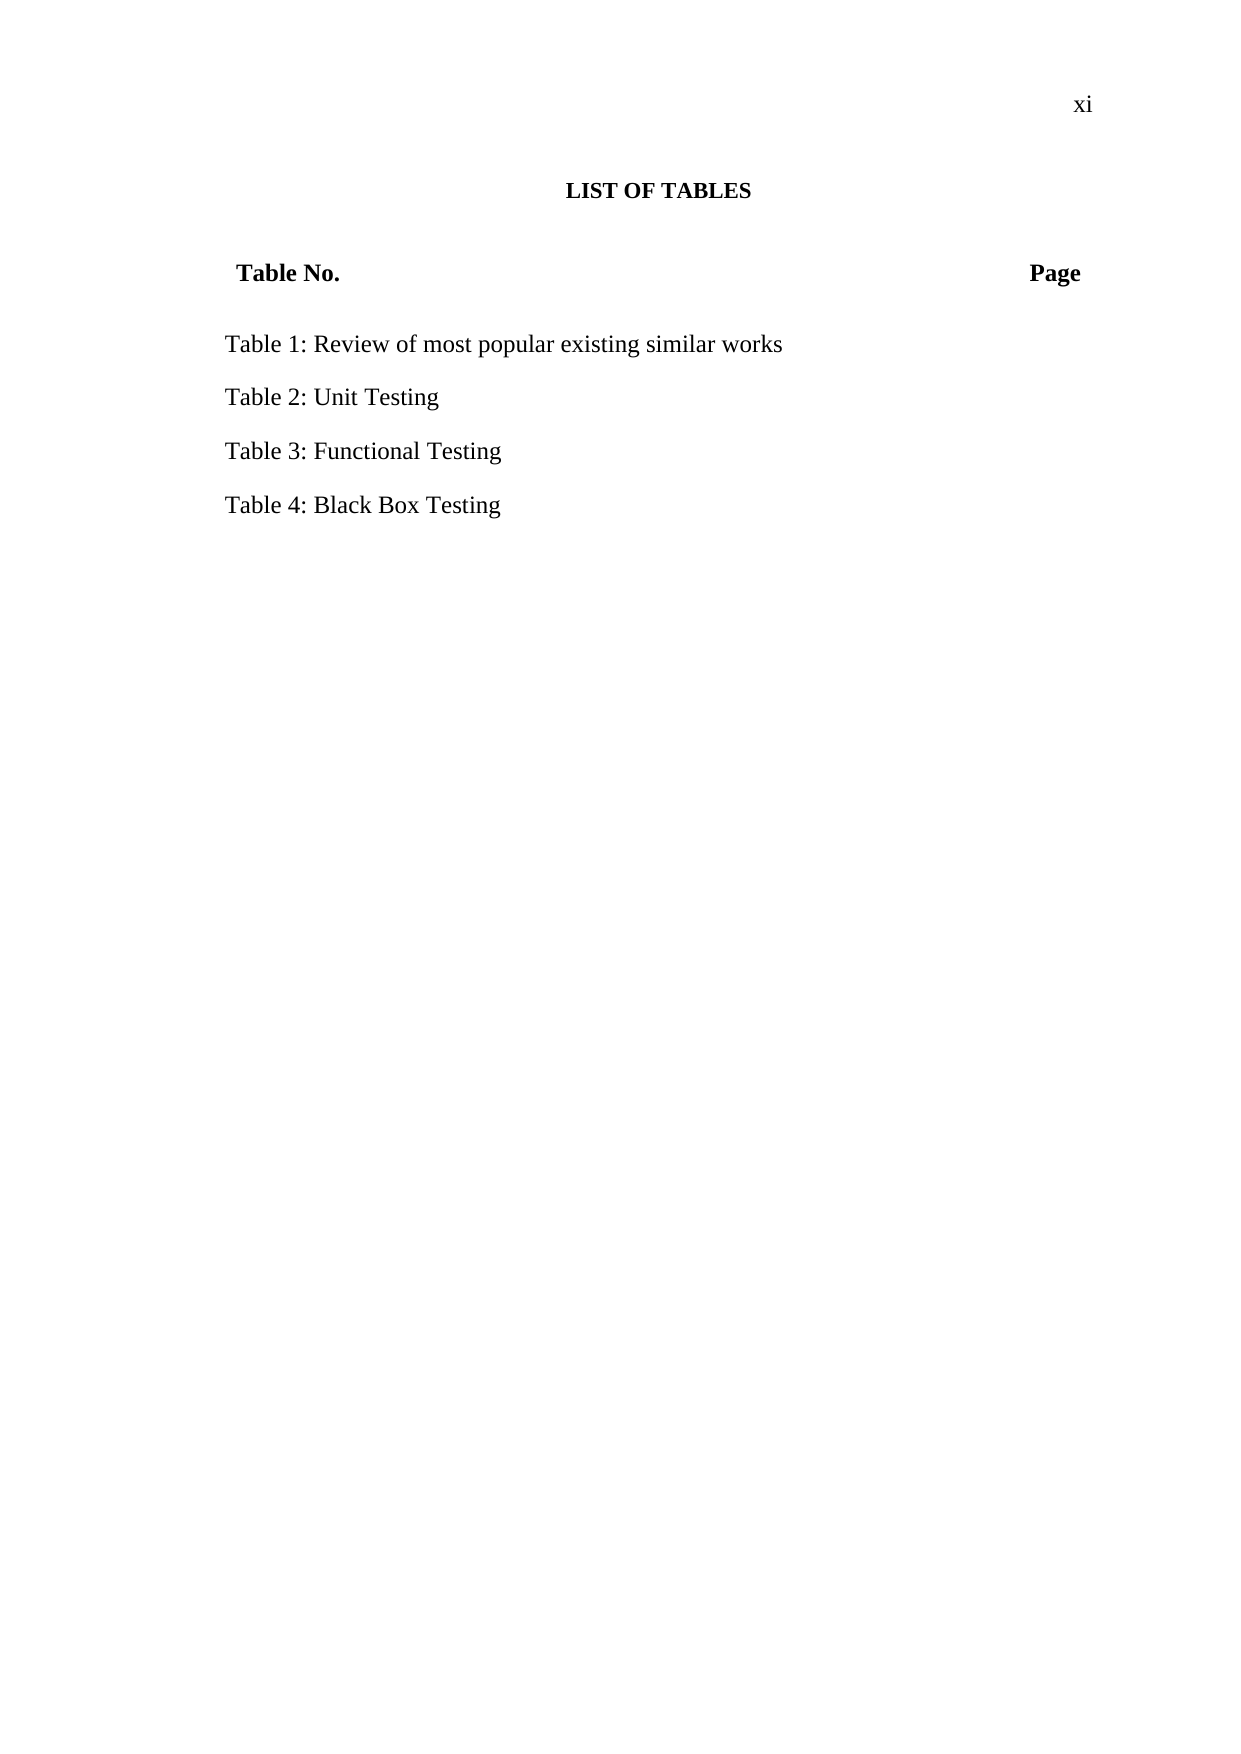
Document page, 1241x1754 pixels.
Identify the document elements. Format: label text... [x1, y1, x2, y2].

text Table 4: Black Box Testing 35 [224, 490, 1022, 519]
text Table 3: Functional Testing 34 [224, 436, 1022, 465]
subtitle LIST OF TABLES [224, 177, 1092, 203]
text Table 2: Unit Testing 33 [224, 382, 1022, 411]
table_header Page [658, 258, 1092, 329]
text Table 1: Review of most popular existing similar works 20 [224, 329, 1022, 357]
table_header Table No. [225, 258, 658, 329]
